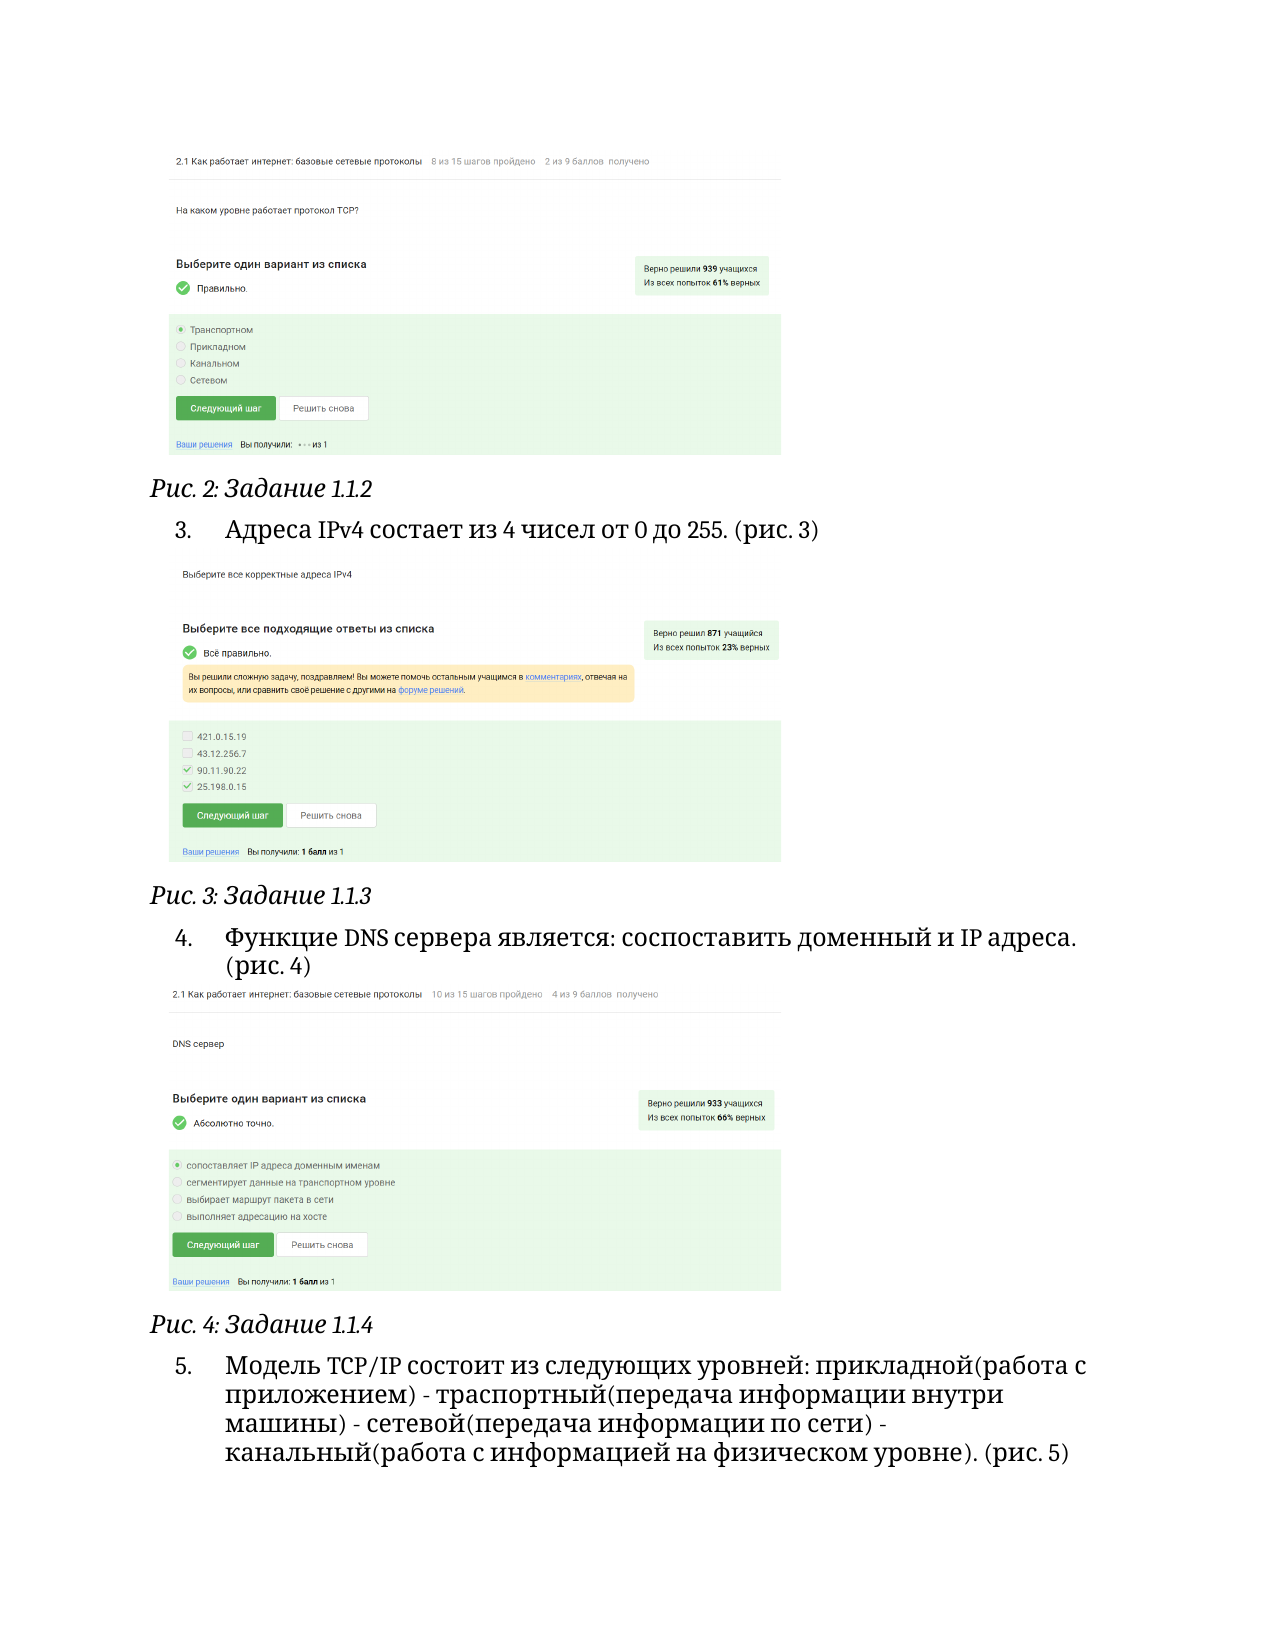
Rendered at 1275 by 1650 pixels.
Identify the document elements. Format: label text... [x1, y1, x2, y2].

text Рис. 2: Задание 1.1.2 [150, 475, 1125, 504]
picture [168, 984, 782, 1291]
list Модель TCP/IP состоит из следующих уровней: прикладной(работа с приложением) - траспортный(передача информации внутри машины) - сетевой(передача информации по сети) - канальный(работа с информацией на физическом уровне). (рис. 5) [175, 1352, 1125, 1467]
text Рис. 3: Задание 1.1.3 [150, 882, 1125, 911]
list Адреса IPv4 состает из 4 чисел от 0 до 255. (рис. 3) [175, 516, 1125, 545]
text Рис. 4: Задание 1.1.4 [150, 1311, 1125, 1340]
picture [168, 548, 782, 862]
picture [168, 150, 782, 455]
list Функцие DNS сервера является: соспоставить доменный и IP адреса. (рис. 4) [175, 923, 1125, 981]
